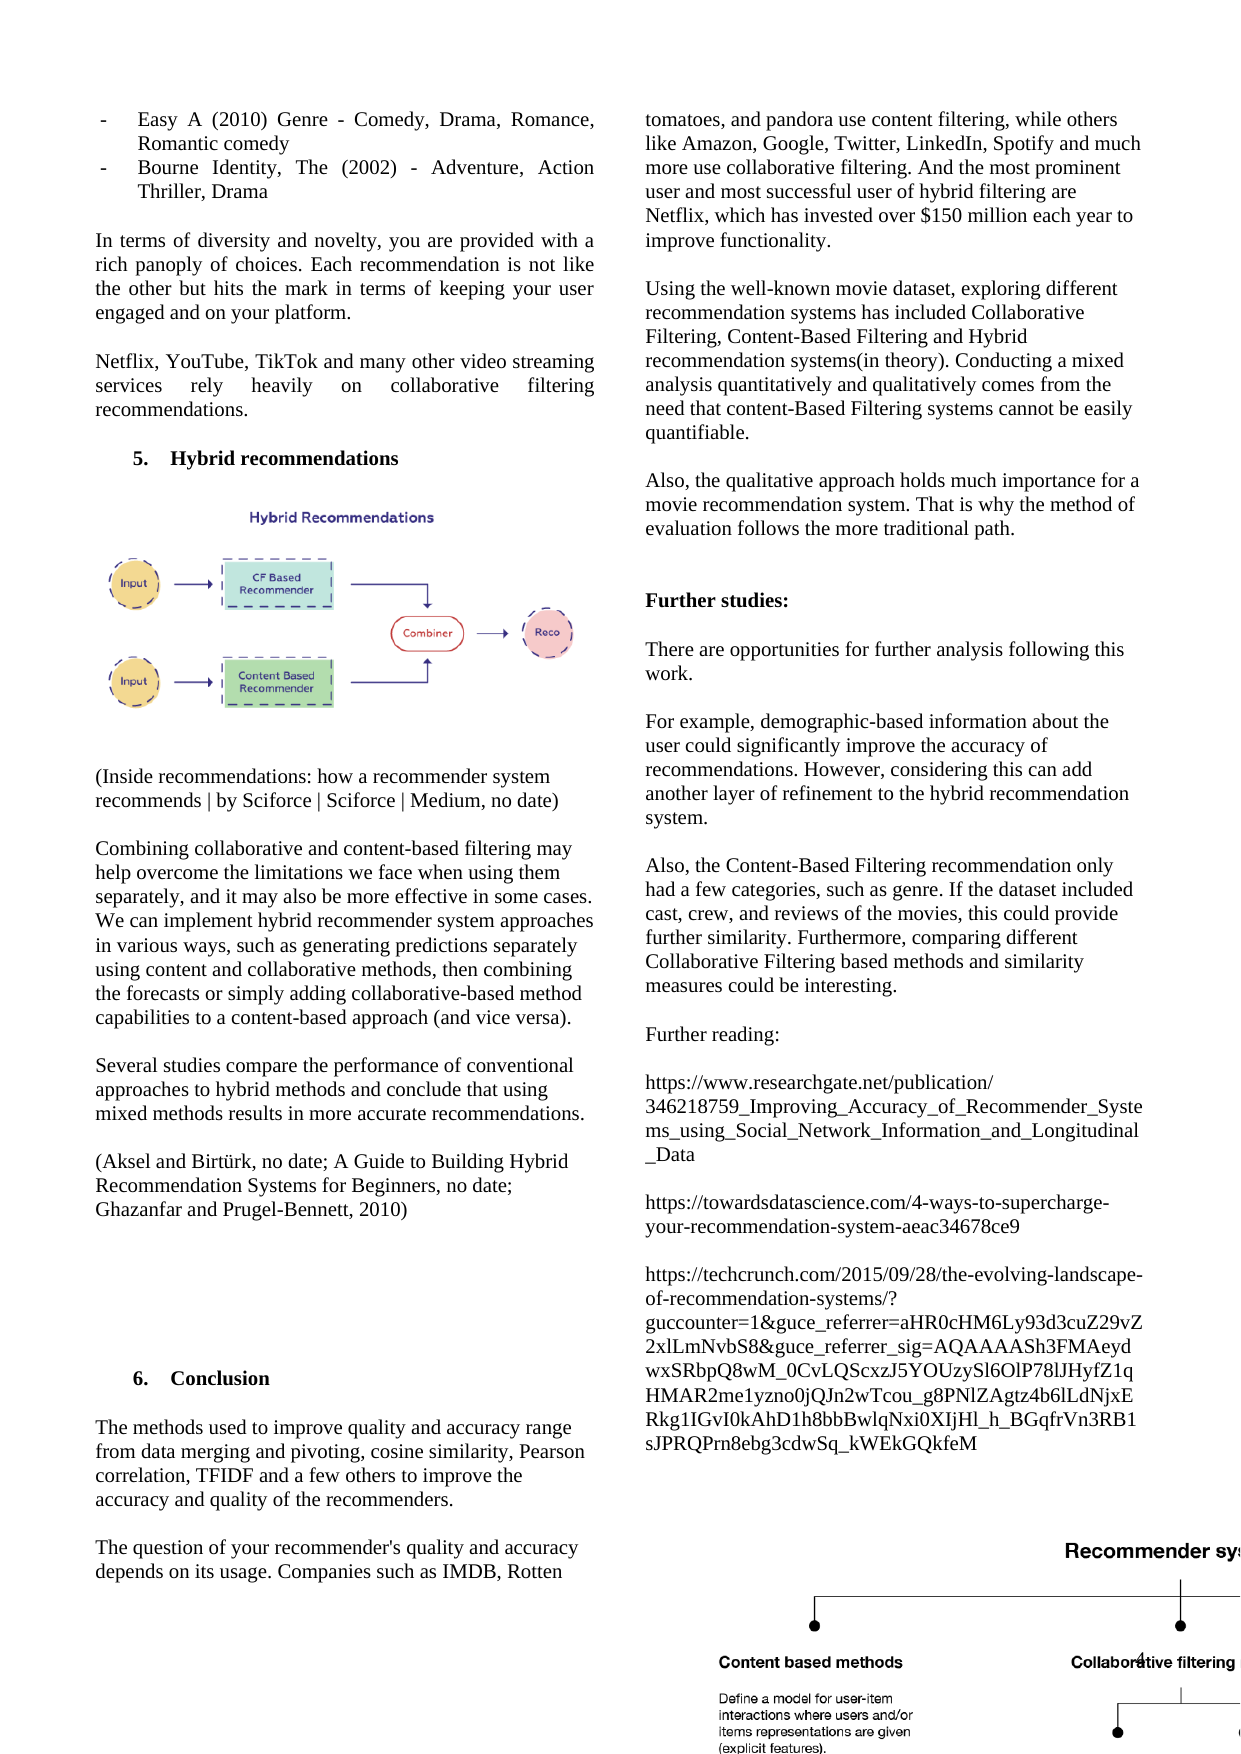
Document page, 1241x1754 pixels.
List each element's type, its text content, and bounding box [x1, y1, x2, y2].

text Further studies: [645, 588, 1145, 612]
subtitle Bourne Identity, The (2002) - Adventure, Action Thriller, Drama [100, 155, 595, 203]
text Also, the Content-Based Filtering recommendation only had a few categories, such as genre. If the dataset included cast, crew, and reviews of the movies, this could provide further similarity. Furthermore, comparing different Collaborative Filtering based methods and similarity measures could be interesting. [645, 853, 1145, 997]
subtitle Netflix, YouTube, TikTok and many other video streaming services rely heavily on collaborative filtering recommendations. [95, 349, 595, 421]
text There are opportunities for further analysis following this work. [645, 637, 1145, 685]
text The methods used to improve quality and accuracy range from data merging and pivoting, cosine similarity, Pearson correlation, TFIDF and a few others to improve the accuracy and quality of the recommenders. [95, 1415, 595, 1511]
text For example, demographic-based information about the user could significantly improve the accuracy of recommendations. However, considering this can add another layer of refinement to the hybrid recommendation system. [645, 709, 1145, 829]
subtitle Easy A (2010) Genre - Comedy, Drama, Romance, Romantic comedy [100, 107, 595, 155]
text Further reading: [645, 1022, 1145, 1046]
subtitle Conclusion [133, 1366, 595, 1390]
picture [661, 1504, 1241, 1754]
subtitle In terms of diversity and novelty, you are provided with a rich panoply of choices. Each recommendation is not like the other but hits the mark in terms of keeping your user engaged and on your platform. [95, 227, 595, 324]
text Combining collaborative and content-based filtering may help overcome the limitations we face when using them separately, and it may also be more effective in some cases. We can implement hybrid recommender system approaches in various ways, such as generating predictions separately using content and collaborative methods, then combining the forecasts or simply adding collaborative-based method capabilities to a content-based approach (and vice versa). [95, 836, 595, 1029]
text Also, the qualitative approach holds much importance for a movie recommendation system. That is why the method of evaluation follows the more traditional path. [645, 468, 1145, 540]
text Using the well-known movie dataset, exploring different recommendation systems has included Collaborative Filtering, Content-Based Filtering and Hybrid recommendation systems(in theory). Conducting a mixed analysis quantitatively and qualitatively comes from the need that content-Based Filtering systems cannot be easily quantifiable. [645, 276, 1145, 444]
text https://towardsdatascience.com/4-ways-to-supercharge-your-recommendation-system-aeac34678ce9 [645, 1190, 1145, 1238]
subtitle Hybrid recommendations [133, 446, 595, 470]
text Several studies compare the performance of conventional approaches to hybrid methods and conclude that using mixed methods results in more accurate recommendations. [95, 1053, 595, 1125]
text The question of your recommender's quality and accuracy depends on its usage. Companies such as IMDB, Rotten tomatoes, and pandora use content filtering, while others like Amazon, Google, Twitter, LinkedIn, Spotify and much more use collaborative filtering. And the most prominent user and most successful user of hybrid filtering are Netflix, which has invested over $150 million each year to improve functionality. [645, 107, 1145, 252]
text https://www.researchgate.net/publication/346218759_Improving_Accuracy_of_Recommender_Systems_using_Social_Network_Information_and_Longitudinal_Data [645, 1070, 1145, 1166]
text https://techcrunch.com/2015/09/28/the-evolving-landscape-of-recommendation-systems/?guccounter=1&guce_referrer=aHR0cHM6Ly93d3cuZ29vZ2xlLmNvbS8&guce_referrer_sig=AQAAAASh3FMAeydwxSRbpQ8wM_0CvLQScxzJ5YOUzySl6OlP78lJHyfZ1qHMAR2me1yzno0jQJn2wTcou_g8PNlZAgtz4b6lLdNjxERkg1IGvI0kAhD1h8bbBwlqNxi0XIjHl_h_BGqfrVn3RB1sJPRQPrn8ebg3cdwSq_kWEkGQkfeM [645, 1262, 1145, 1455]
picture [95, 495, 596, 739]
